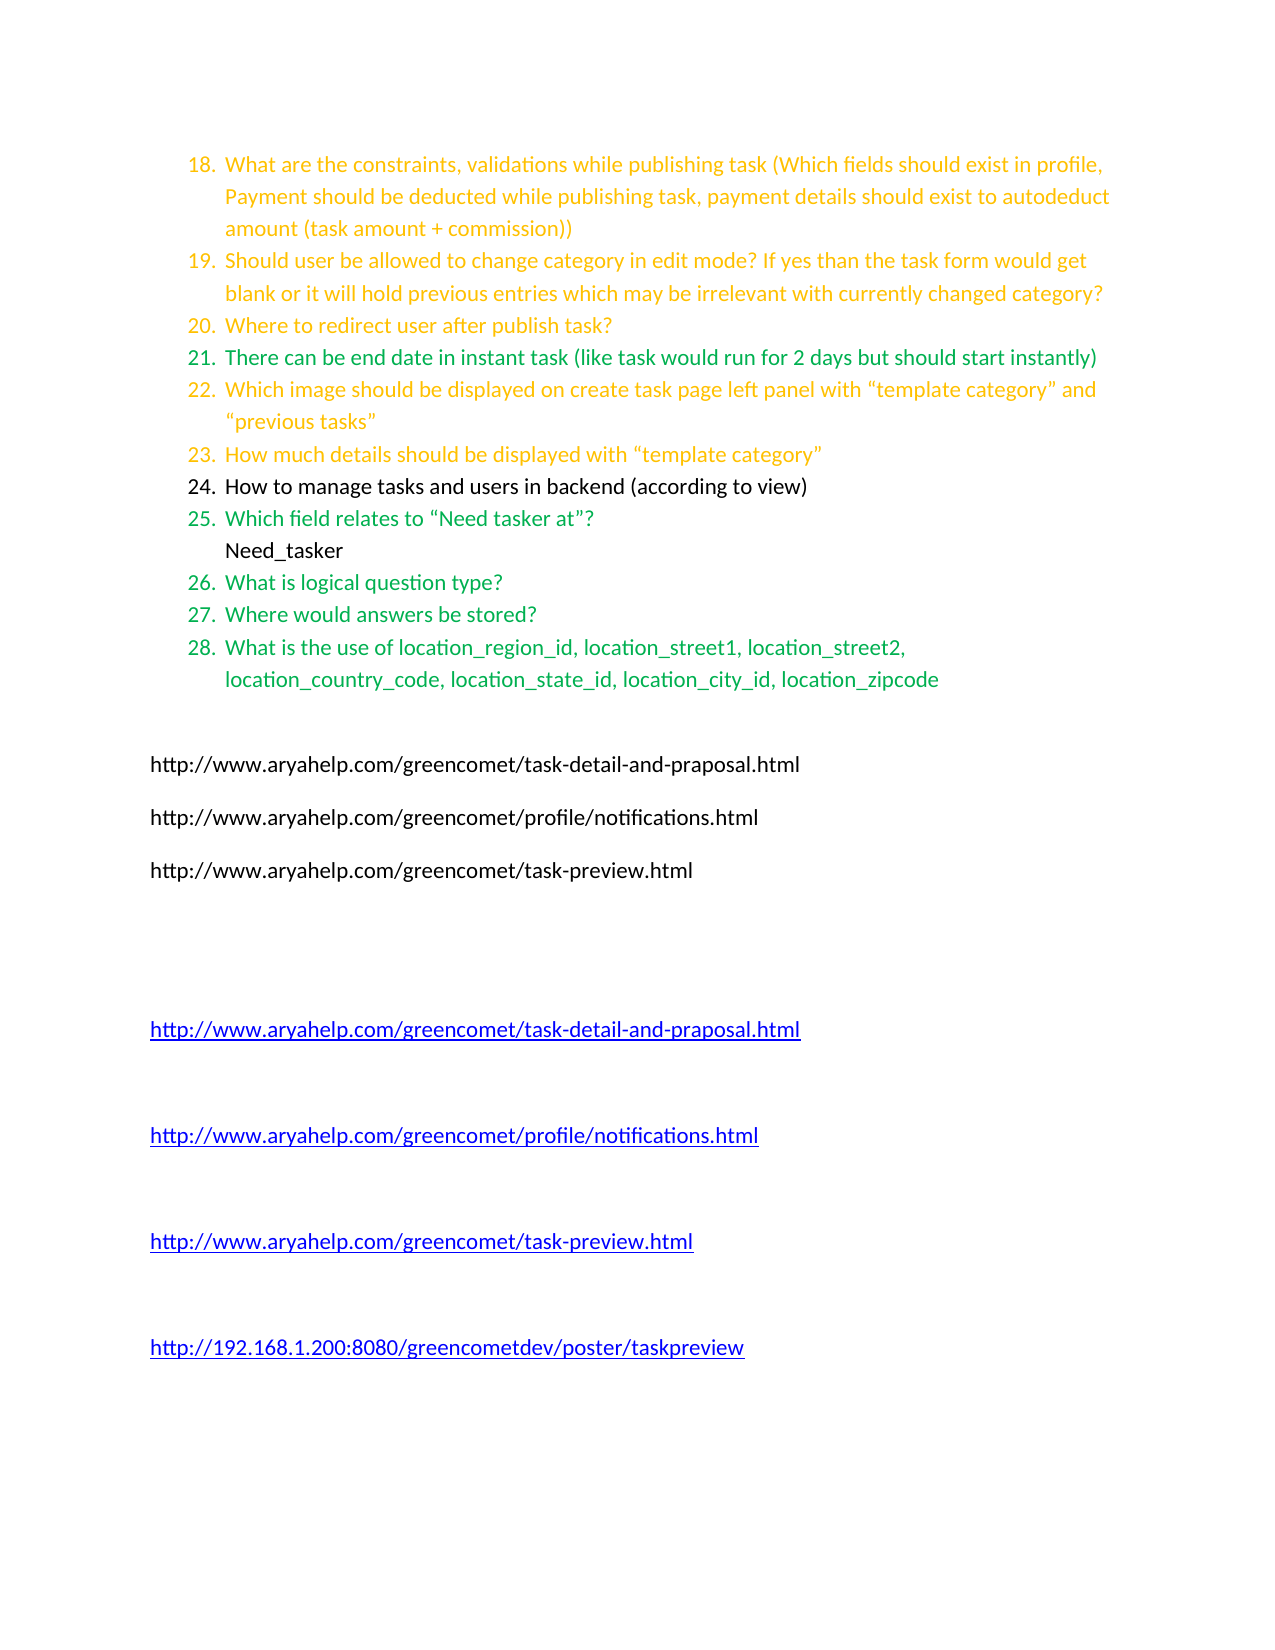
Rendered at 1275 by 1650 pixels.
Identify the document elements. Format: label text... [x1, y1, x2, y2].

text http://www.aryahelp.com/greencomet/task-detail-and-praposal.html [150, 1015, 1125, 1043]
list Which image should be displayed on create task page left panel with “template category” and “previous tasks” [187, 375, 1125, 436]
text http://www.aryahelp.com/greencomet/task-preview.html [150, 1227, 1125, 1255]
list What is logical question type? [187, 568, 1125, 596]
list Should user be allowed to change category in edit mode? If yes than the task form would get blank or it will hold previous entries which may be irrelevant with currently changed category? [187, 247, 1125, 307]
list Where would answers be stored? [187, 601, 1125, 629]
text http://www.aryahelp.com/greencomet/task-preview.html [150, 856, 1125, 884]
list How to manage tasks and users in backend (according to view) [187, 472, 1125, 500]
text http://192.168.1.200:8080/greencometdev/poster/taskpreview [150, 1333, 1125, 1361]
list Which field relates to “Need tasker at”? [187, 504, 1125, 532]
list There can be end date in instant task (like task would run for 2 days but should start instantly) [187, 343, 1125, 371]
list Need_tasker [225, 536, 1125, 564]
text http://www.aryahelp.com/greencomet/profile/notifications.html [150, 803, 1125, 831]
list What are the constraints, validations while publishing task (Which fields should exist in profile, Payment should be deducted while publishing task, payment details should exist to autodeduct amount (task amount + commission)) [187, 150, 1125, 242]
text http://www.aryahelp.com/greencomet/task-detail-and-praposal.html [150, 750, 1125, 778]
list Where to redirect user after publish task? [187, 311, 1125, 339]
list What is the use of location_region_id, location_street1, location_street2, location_country_code, location_state_id, location_city_id, location_zipcode [187, 633, 1125, 693]
list How much details should be displayed with “template category” [187, 440, 1125, 468]
text http://www.aryahelp.com/greencomet/profile/notifications.html [150, 1121, 1125, 1149]
